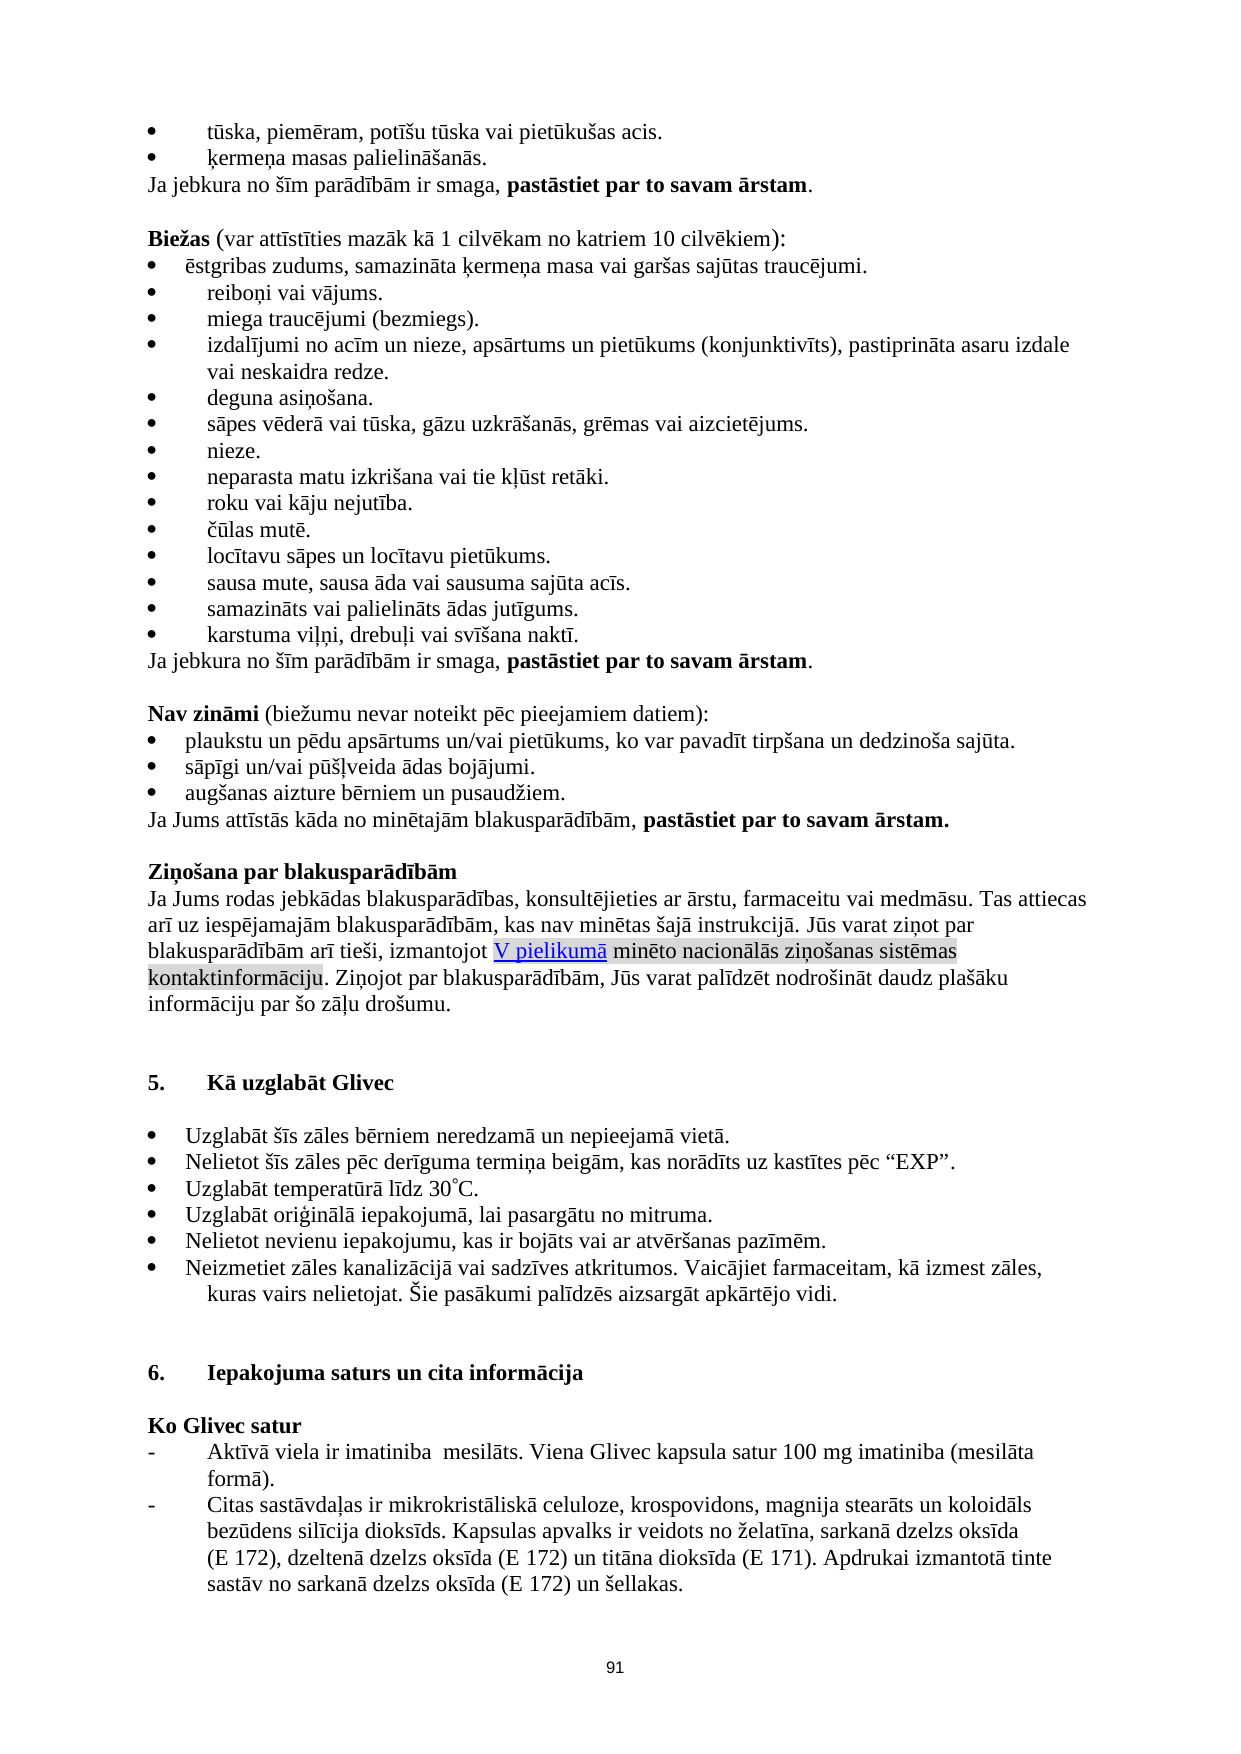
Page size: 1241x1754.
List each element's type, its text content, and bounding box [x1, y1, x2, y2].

list reiboņi vai vājums. [148, 279, 1092, 305]
text Ja Jums attīstās kāda no minētajām blakusparādībām, pastāstiet par to savam ārstam. [148, 806, 1092, 832]
text Ja jebkura no šīm parādībām ir smaga, pastāstiet par to savam ārstam. [148, 648, 1092, 674]
list deguna asiņošana. [148, 384, 1092, 410]
list Nelietot nevienu iepakojumu, kas ir bojāts vai ar atvēršanas pazīmēm. [148, 1227, 1092, 1254]
list Ziņošana par blakusparādībām [148, 858, 1092, 885]
list Ko Glivec satur [148, 1412, 1092, 1438]
list sāpes vēderā vai tūska, gāzu uzkrāšanās, grēmas vai aizcietējums. [148, 410, 1092, 437]
list 5. Kā uzglabāt Glivec [148, 1069, 1092, 1096]
list neparasta matu izkrišana vai tie kļūst retāki. [148, 463, 1092, 489]
list tūska, piemēram, potīšu tūska vai pietūkušas acis. [148, 118, 1092, 144]
list miega traucējumi (bezmiegs). [148, 305, 1092, 331]
list 6. Iepakojuma saturs un cita informācija [148, 1359, 1092, 1386]
list sāpīgi un/vai pūšļveida ādas bojājumi. [148, 753, 1092, 779]
list Uzglabāt oriģinālā iepakojumā, lai pasargātu no mitruma. [148, 1201, 1092, 1227]
list Uzglabāt šīs zāles bērniem neredzamā un nepieejamā vietā. [148, 1122, 1092, 1148]
list augšanas aizture bērniem un pusaudžiem. [148, 779, 1092, 806]
list ķermeņa masas palielināšanās. [148, 144, 1092, 171]
list Neizmetiet zāles kanalizācijā vai sadzīves atkritumos. Vaicājiet farmaceitam, kā izmest zāles, kuras vairs nelietojat. Šie pasākumi palīdzēs aizsargāt apkārtējo vidi. [148, 1254, 1092, 1306]
list plaukstu un pēdu apsārtums un/vai pietūkums, ko var pavadīt tirpšana un dedzinoša sajūta. [148, 727, 1092, 753]
list samazināts vai palielināts ādas jutīgums. [148, 595, 1092, 621]
list Uzglabāt temperatūrā līdz 30C. [148, 1175, 1092, 1201]
list izdalījumi no acīm un nieze, apsārtums un pietūkums (konjunktivīts), pastiprināta asaru izdale vai neskaidra redze. [148, 331, 1092, 384]
list Ja Jums rodas jebkādas blakusparādības, konsultējieties ar ārstu, farmaceitu vai medmāsu. Tas attiecas arī uz iespējamajām blakusparādībām, kas nav minētas šajā instrukcijā. Jūs varat ziņot par blakusparādībām arī tieši, izmantojot V pielikumā minēto nacionālās ziņošanas sistēmas kontaktinformāciju. Ziņojot par blakusparādībām, Jūs varat palīdzēt nodrošināt daudz plašāku informāciju par šo zāļu drošumu. [148, 885, 1092, 1017]
list Nelietot šīs zāles pēc derīguma termiņa beigām, kas norādīts uz kastītes pēc “EXP”. [148, 1148, 1092, 1175]
text Ja jebkura no šīm parādībām ir smaga, pastāstiet par to savam ārstam. [148, 171, 1092, 197]
list Citas sastāvdaļas ir mikrokristāliskā celuloze, krospovidons, magnija stearāts un koloidāls bezūdens silīcija dioksīds. Kapsulas apvalks ir veidots no želatīna, sarkanā dzelzs oksīda (E 172), dzeltenā dzelzs oksīda (E 172) un titāna dioksīda (E 171). Apdrukai izmantotā tinte sastāv no sarkanā dzelzs oksīda (E 172) un šellakas. [148, 1491, 1092, 1596]
list karstuma viļņi, drebuļi vai svīšana naktī. [148, 621, 1092, 648]
text Biežas (var attīstīties mazāk kā 1 cilvēkam no katriem 10 cilvēkiem): [148, 223, 1092, 252]
list sausa mute, sausa āda vai sausuma sajūta acīs. [148, 568, 1092, 595]
list čūlas mutē. [148, 516, 1092, 542]
list locītavu sāpes un locītavu pietūkums. [148, 542, 1092, 568]
list nieze. [148, 437, 1092, 463]
list ēstgribas zudums, samazināta ķermeņa masa vai garšas sajūtas traucējumi. [148, 252, 1092, 279]
list roku vai kāju nejutība. [148, 489, 1092, 516]
list Aktīvā viela ir imatiniba mesilāts. Viena Glivec kapsula satur 100 mg imatiniba (mesilāta formā). [148, 1438, 1092, 1491]
text Nav zināmi (biežumu nevar noteikt pēc pieejamiem datiem): [148, 700, 1092, 727]
